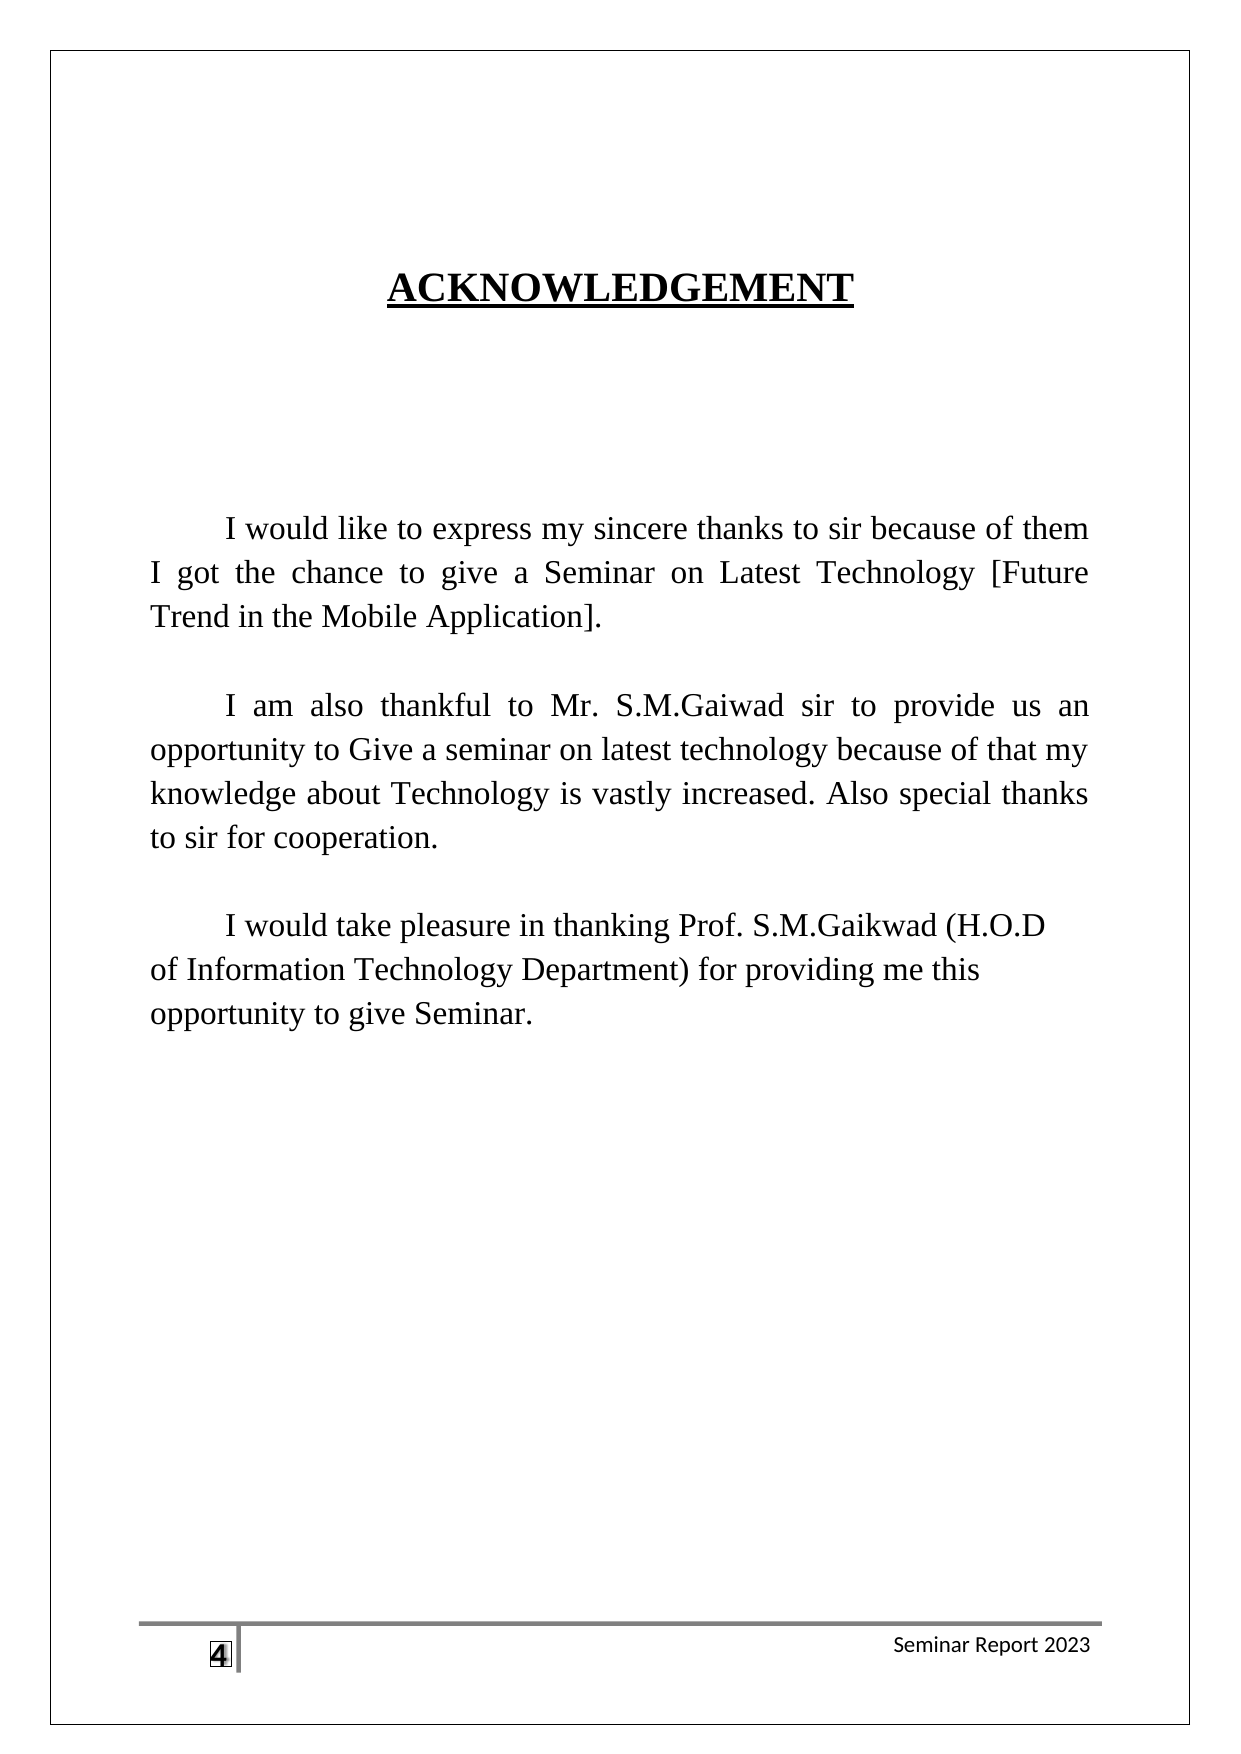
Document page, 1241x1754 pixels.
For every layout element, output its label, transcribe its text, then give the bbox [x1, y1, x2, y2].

text I am also thankful to Mr. S.M.Gaiwad sir to provide us an opportunity to Give a seminar on latest technology because of that my knowledge about Technology is vastly increased. Also special thanks to sir for cooperation. [150, 685, 1090, 856]
text I would take pleasure in thanking Prof. S.M.Gaikwad (H.O.D of Information Technology Department) for providing me this opportunity to give Seminar. [150, 905, 1076, 1032]
text ACKNOWLEDGEMENT [160, 262, 1080, 310]
picture [211, 1642, 231, 1666]
picture [211, 1661, 220, 1666]
text I would like to express my sincere thanks to sir because of them I got the chance to give a Seminar on Latest Technology [Future Trend in the Mobile Application]. [150, 509, 1090, 635]
